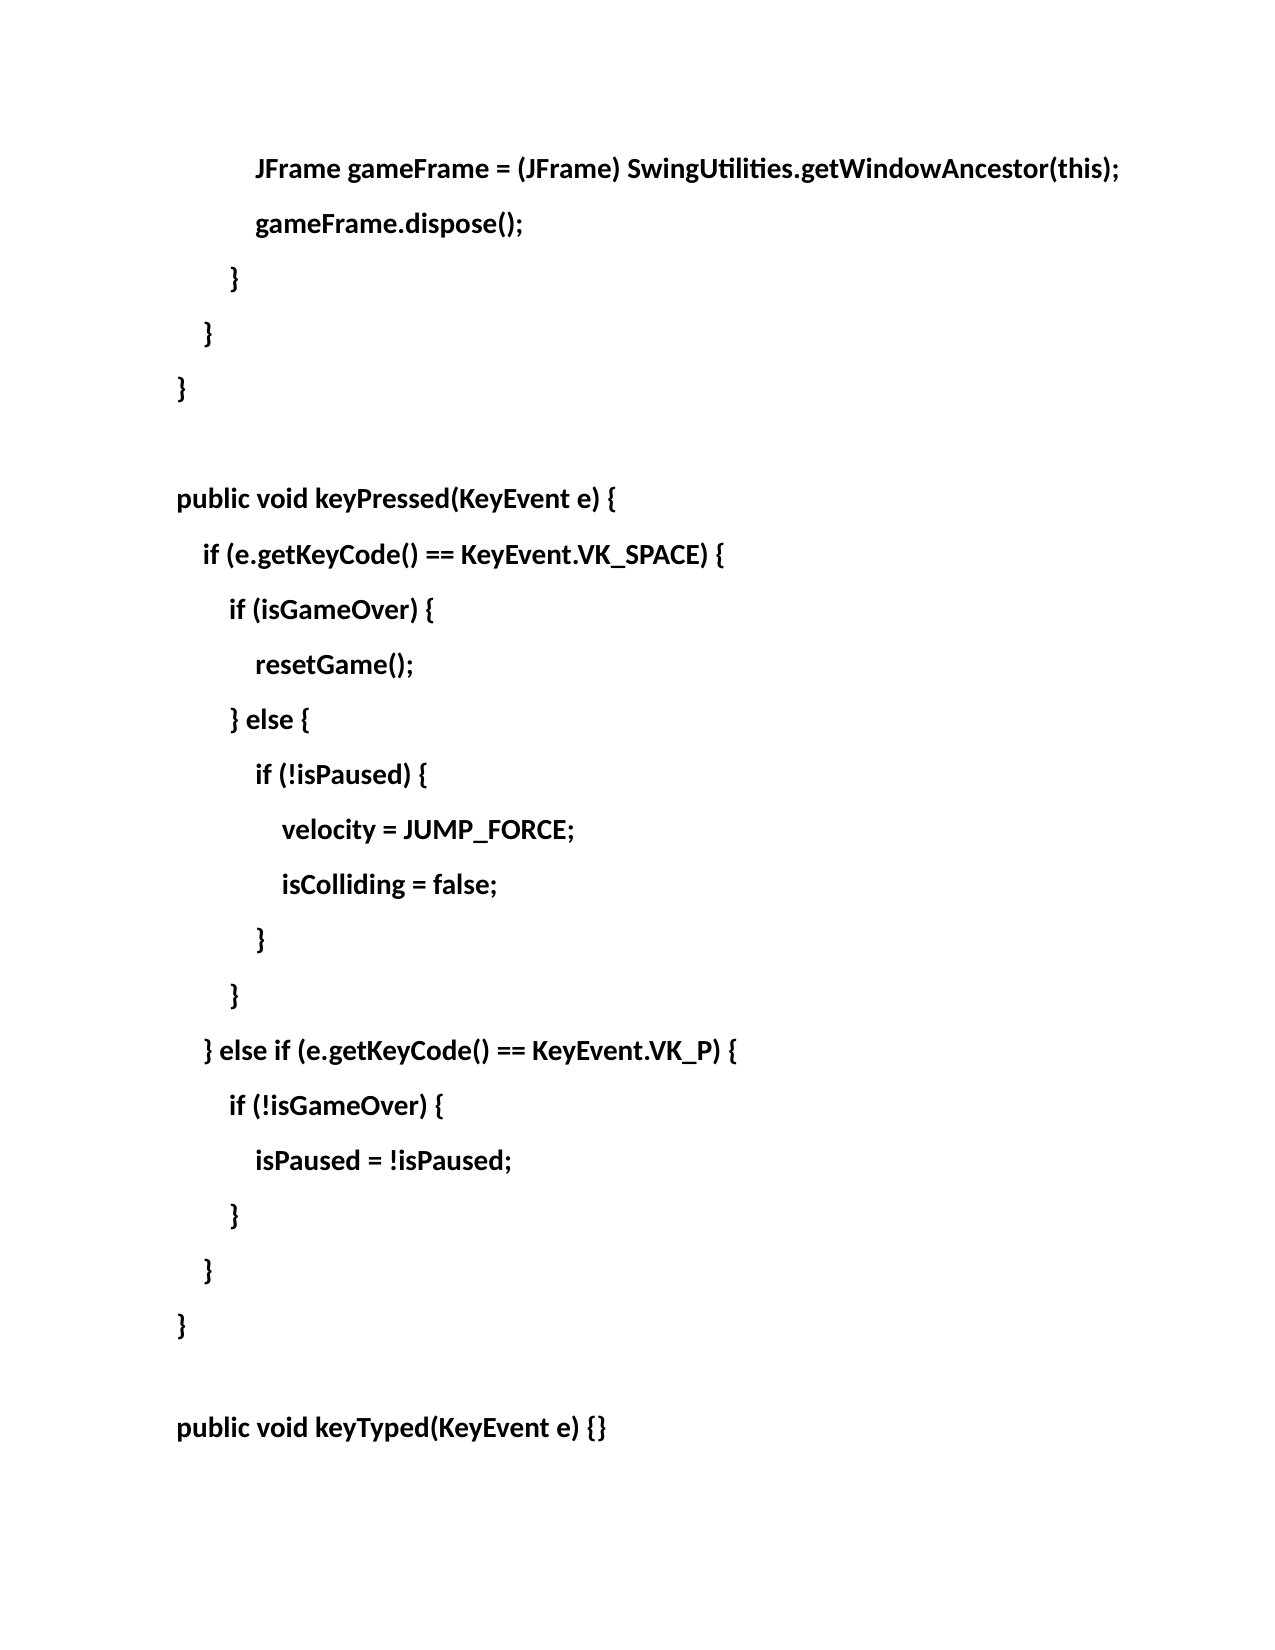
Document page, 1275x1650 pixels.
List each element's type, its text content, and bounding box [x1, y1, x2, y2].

text public void keyTyped(KeyEvent e) {} [150, 1409, 1125, 1445]
text resetGame(); [150, 646, 1125, 682]
text if (!isGameOver) { [150, 1087, 1125, 1122]
text velocity = JUMP_FORCE; [150, 811, 1125, 847]
text if (!isPaused) { [150, 756, 1125, 792]
text JFrame gameFrame = (JFrame) SwingUtilities.getWindowAncestor(this); [150, 150, 1125, 186]
text if (e.getKeyCode() == KeyEvent.VK_SPACE) { [150, 536, 1125, 571]
text public void keyPressed(KeyEvent e) { [150, 481, 1125, 516]
text } [150, 977, 1125, 1012]
text } [150, 1197, 1125, 1233]
text } [150, 260, 1125, 296]
text } [150, 921, 1125, 957]
text } [150, 1252, 1125, 1288]
text } else { [150, 701, 1125, 737]
text if (isGameOver) { [150, 591, 1125, 626]
text } else if (e.getKeyCode() == KeyEvent.VK_P) { [150, 1032, 1125, 1067]
text } [150, 315, 1125, 351]
text } [150, 370, 1125, 406]
text gameFrame.dispose(); [150, 205, 1125, 241]
text isPaused = !isPaused; [150, 1142, 1125, 1177]
text } [150, 1307, 1125, 1343]
text isColliding = false; [150, 866, 1125, 902]
